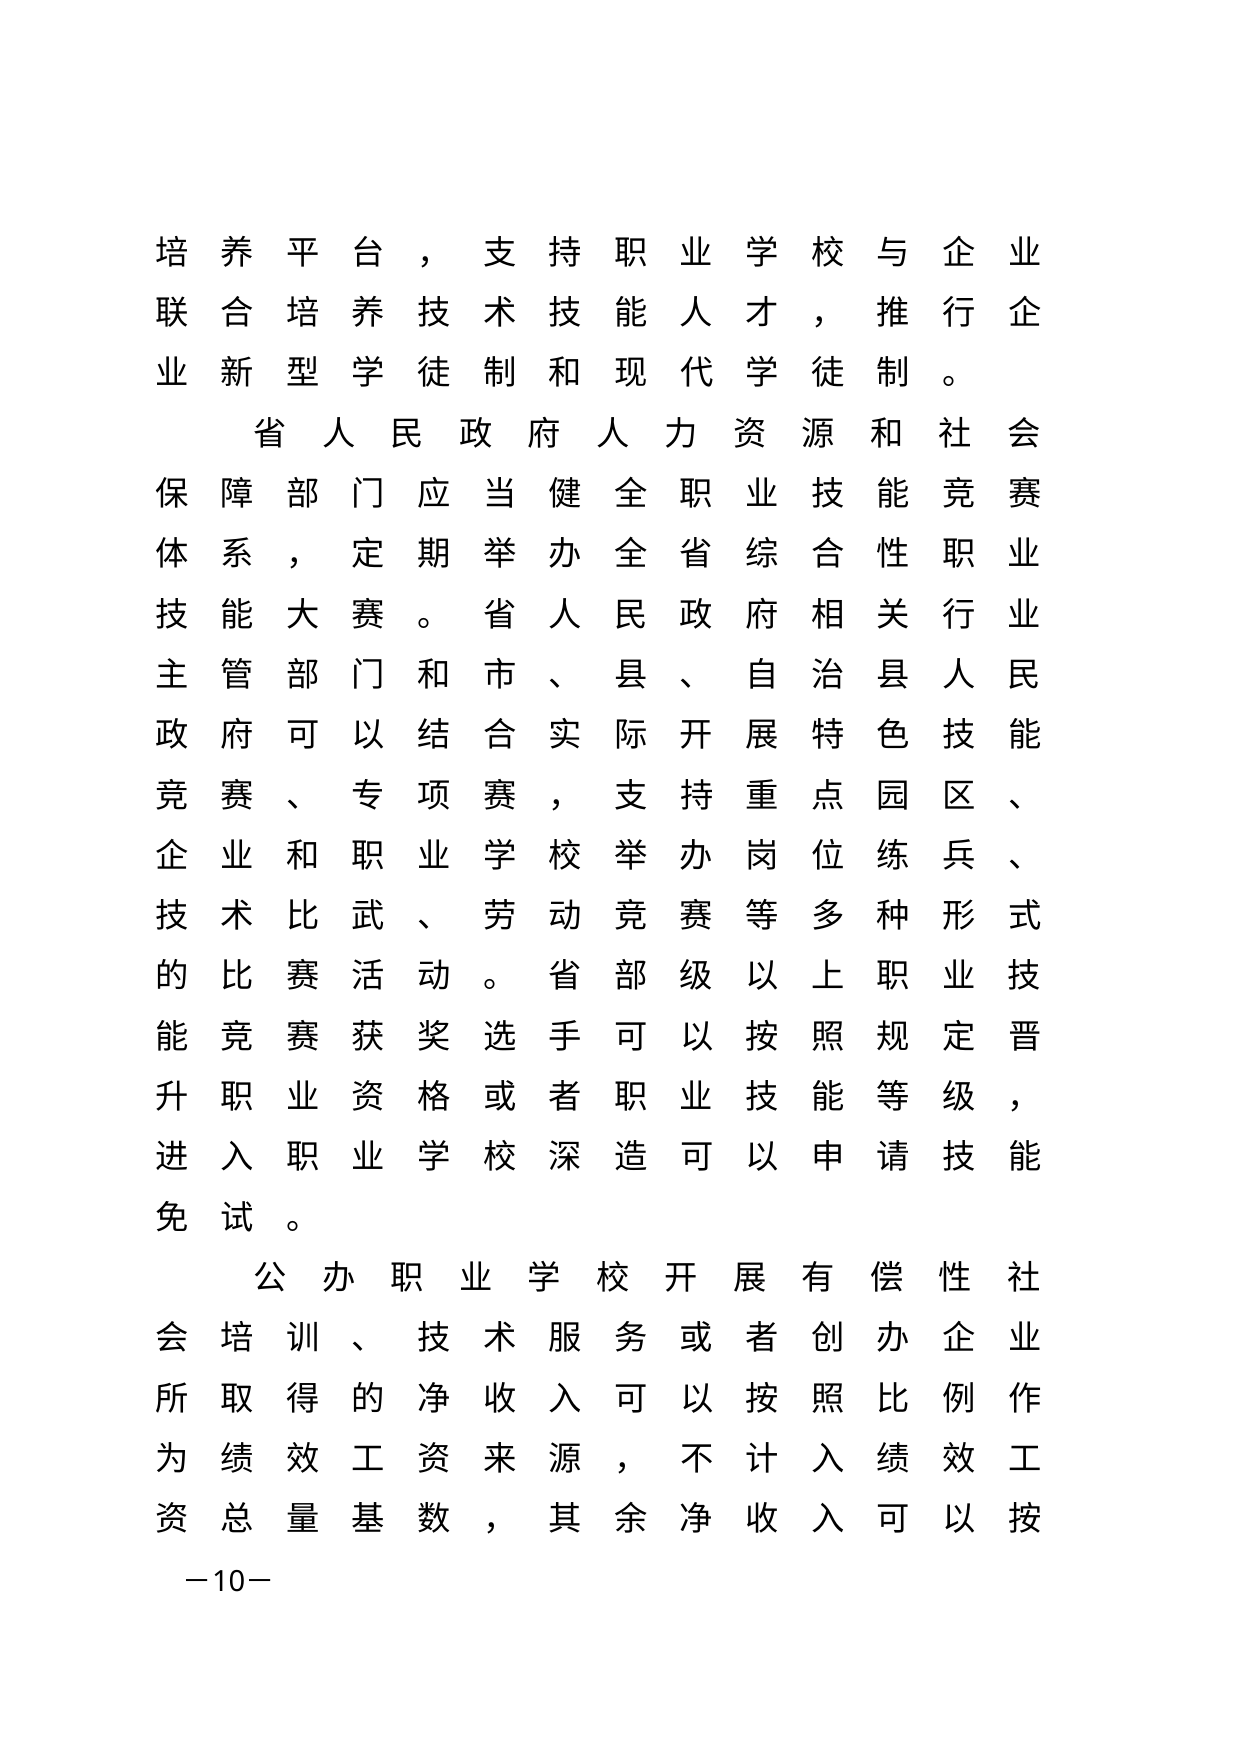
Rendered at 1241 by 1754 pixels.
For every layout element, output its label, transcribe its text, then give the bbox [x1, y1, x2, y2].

text 公办职业学校开展有偿性社会培训、技术服务或者创办企业所取得的净收入可以按照比例作为绩效工资来源，不计入绩效工资总量基数，其余净收入可以按照规定作为办学经费自主安排使用。 [155, 1245, 1073, 1546]
text 第十四条 县级以上人民政府应当支持设立高技能人才培训基地、职业技能竞赛基地、技能大师工作室、劳模和工匠人才创新工作室、工匠学院等技能人才培养平台，支持职业学校与企业联合培养技术技能人才，推行企业新型学徒制和现代学徒制。 [155, 219, 1073, 400]
text 省人民政府人力资源和社会保障部门应当健全职业技能竞赛体系，定期举办全省综合性职业技能大赛。省人民政府相关行业主管部门和市、县、自治县人民政府可以结合实际开展特色技能竞赛、专项赛，支持重点园区、企业和职业学校举办岗位练兵、技术比武、劳动竞赛等多种形式的比赛活动。省部级以上职业技能竞赛获奖选手可以按照规定晋升职业资格或者职业技能等级，进入职业学校深造可以申请技能免试。 [155, 400, 1073, 1245]
